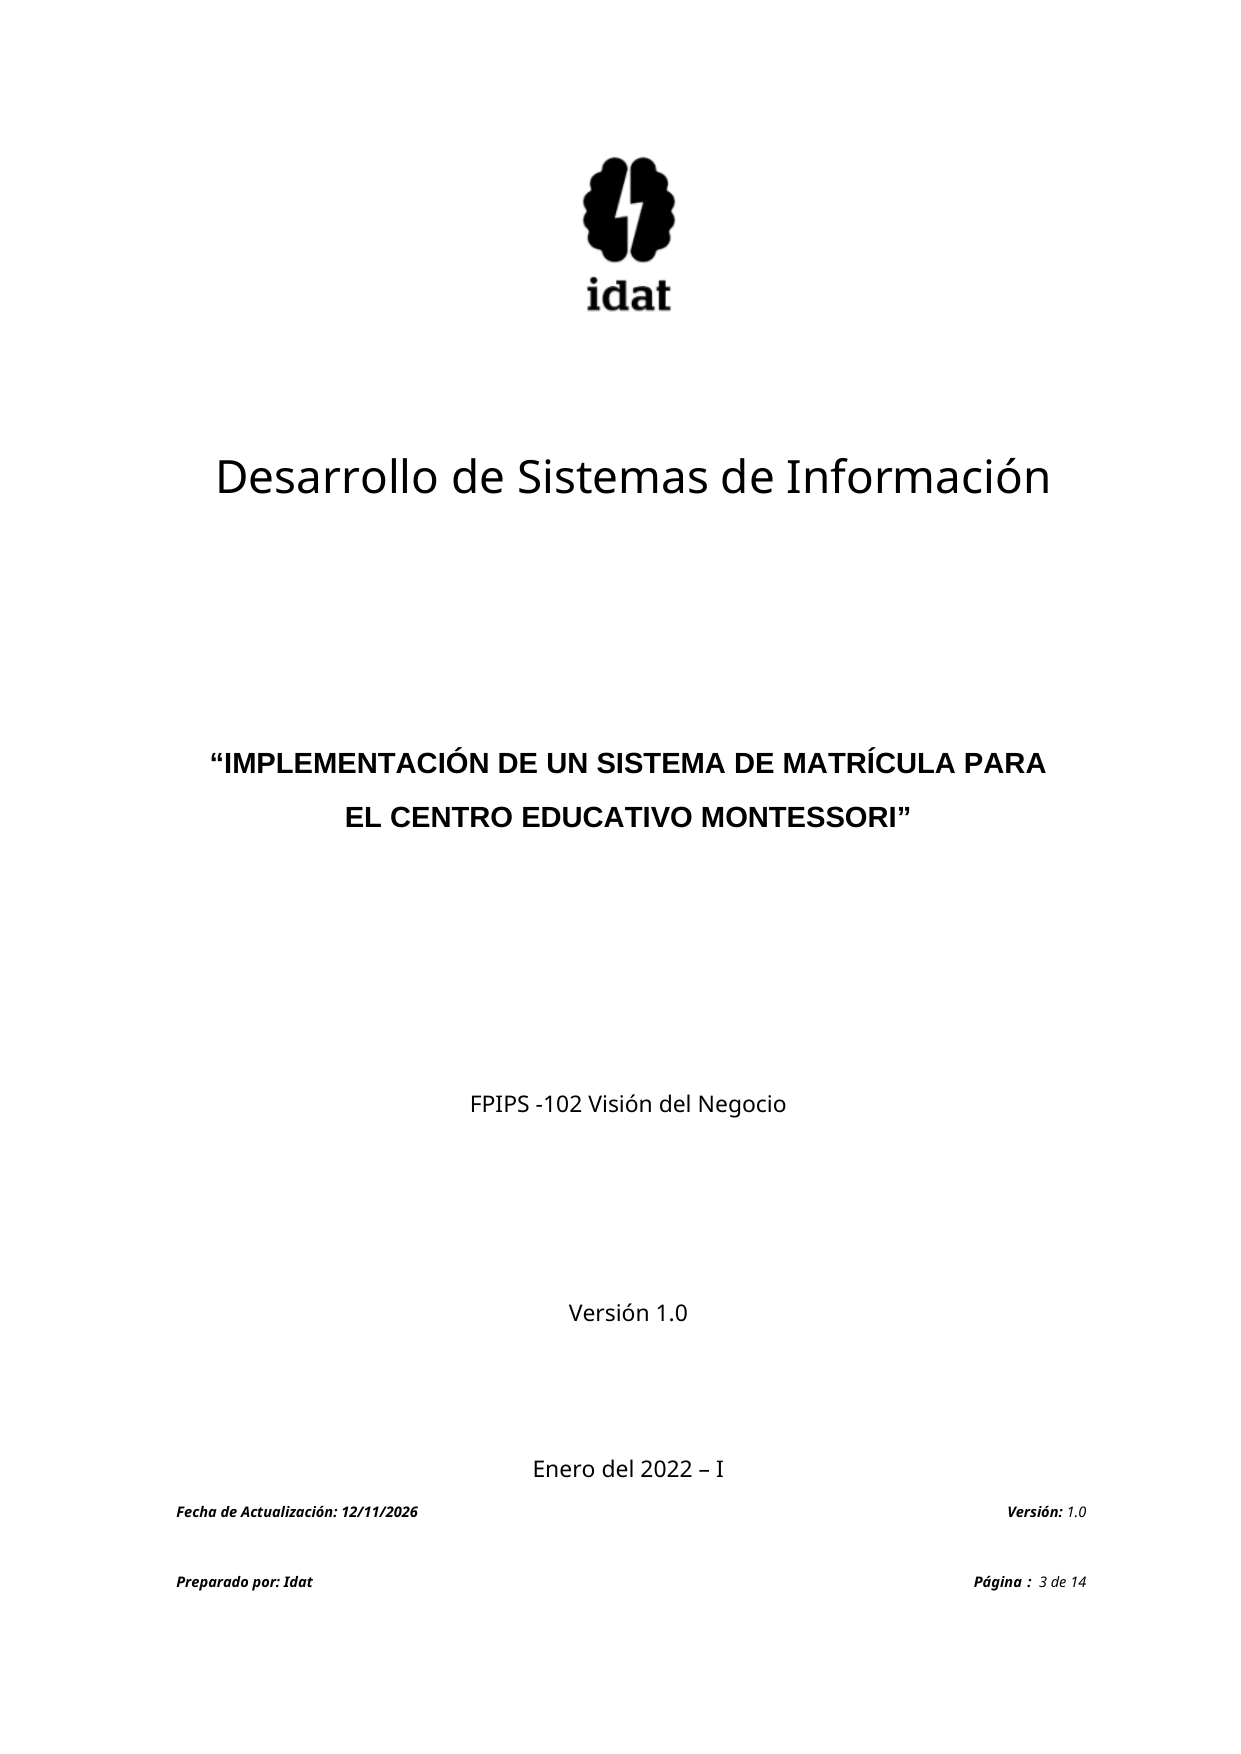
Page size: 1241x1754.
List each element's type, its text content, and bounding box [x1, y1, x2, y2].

text FPIPS -102 Visión del Negocio [169, 1088, 1087, 1119]
text Desarrollo de Sistemas de Información [169, 444, 1087, 506]
text “IMPLEMENTACIÓN DE UN SISTEMA DE MATRÍCULA PARA [169, 746, 1087, 779]
text Versión 1.0 [169, 1297, 1087, 1328]
picture [543, 147, 713, 322]
text EL CENTRO EDUCATIVO MONTESSORI” [169, 800, 1087, 834]
text Enero del 2022 – I [169, 1453, 1087, 1484]
